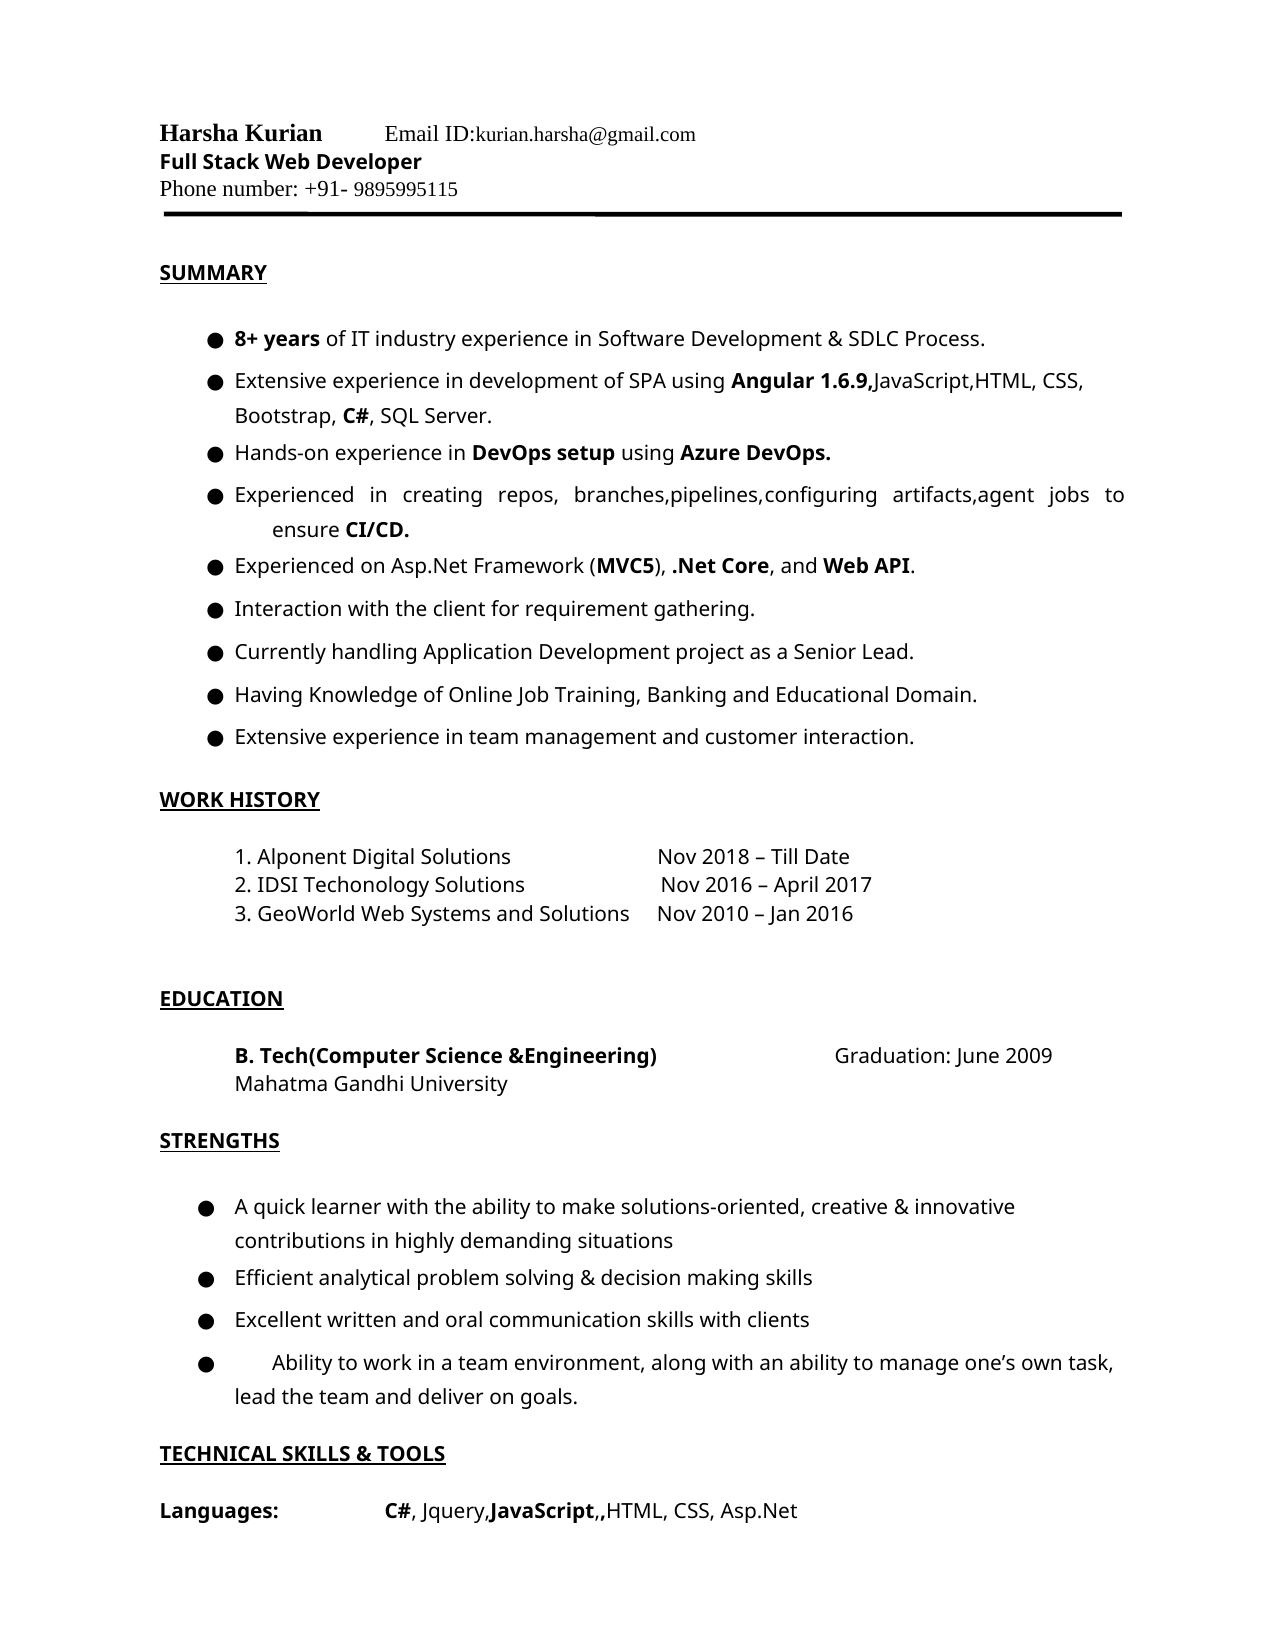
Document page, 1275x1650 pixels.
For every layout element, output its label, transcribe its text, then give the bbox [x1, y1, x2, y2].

text EDUCATION [159, 984, 1098, 1013]
text lead the team and deliver on goals. [234, 1382, 1125, 1411]
list Hands-on experience in DevOps setup using Azure DevOps. [206, 429, 1125, 472]
text Full Stack Web Developer [159, 147, 1125, 175]
list A quick learner with the ability to make solutions-oriented, creative & innovative contributions in highly demanding situations [197, 1183, 1125, 1254]
text B. Tech(Computer Science &Engineering) Graduation: June 2009 [234, 1041, 1125, 1069]
subtitle SUMMARY [159, 258, 1125, 287]
text WORK HISTORY [159, 785, 1125, 813]
list Experienced in creating repos, branches,pipelines,configuring artifacts,agent jobs to ensure CI/CD. [206, 472, 1125, 543]
list Efficient analytical problem solving & decision making skills [197, 1254, 1125, 1297]
list Having Knowledge of Online Job Training, Banking and Educational Domain. [206, 671, 1125, 714]
list 8+ years of IT industry experience in Software Development & SDLC Process. [206, 315, 1125, 358]
list Ability to work in a team environment, along with an ability to manage one’s own task, [197, 1340, 1125, 1382]
text STRENGTHS [159, 1126, 1098, 1155]
text 2. IDSI Techonology Solutions Nov 2016 – April 2017 [234, 870, 1125, 899]
text TECHNICAL SKILLS & TOOLS [159, 1439, 1125, 1468]
text Harsha Kurian Email ID:kurian.harsha@gmail.com [159, 118, 1125, 147]
list Extensive experience in team management and customer interaction. [206, 714, 1125, 757]
text Phone number: +91- 9895995115 [159, 175, 1125, 202]
list Interaction with the client for requirement gathering. [206, 586, 1125, 628]
list Excellent written and oral communication skills with clients [197, 1297, 1125, 1340]
list Currently handling Application Development project as a Senior Lead. [206, 628, 1125, 671]
list Extensive experience in development of SPA using Angular 1.6.9,JavaScript,HTML, CSS, Bootstrap, C#, SQL Server. [206, 358, 1125, 429]
list Experienced on Asp.Net Framework (MVC5), .Net Core, and Web API. [206, 543, 1125, 586]
text Mahatma Gandhi University [234, 1069, 1125, 1098]
text 3. GeoWorld Web Systems and Solutions Nov 2010 – Jan 2016 [234, 899, 1125, 927]
text 1. Alponent Digital Solutions Nov 2018 – Till Date [234, 842, 1125, 870]
text Languages: C#, Jquery,JavaScript,,HTML, CSS, Asp.Net [159, 1496, 1125, 1525]
